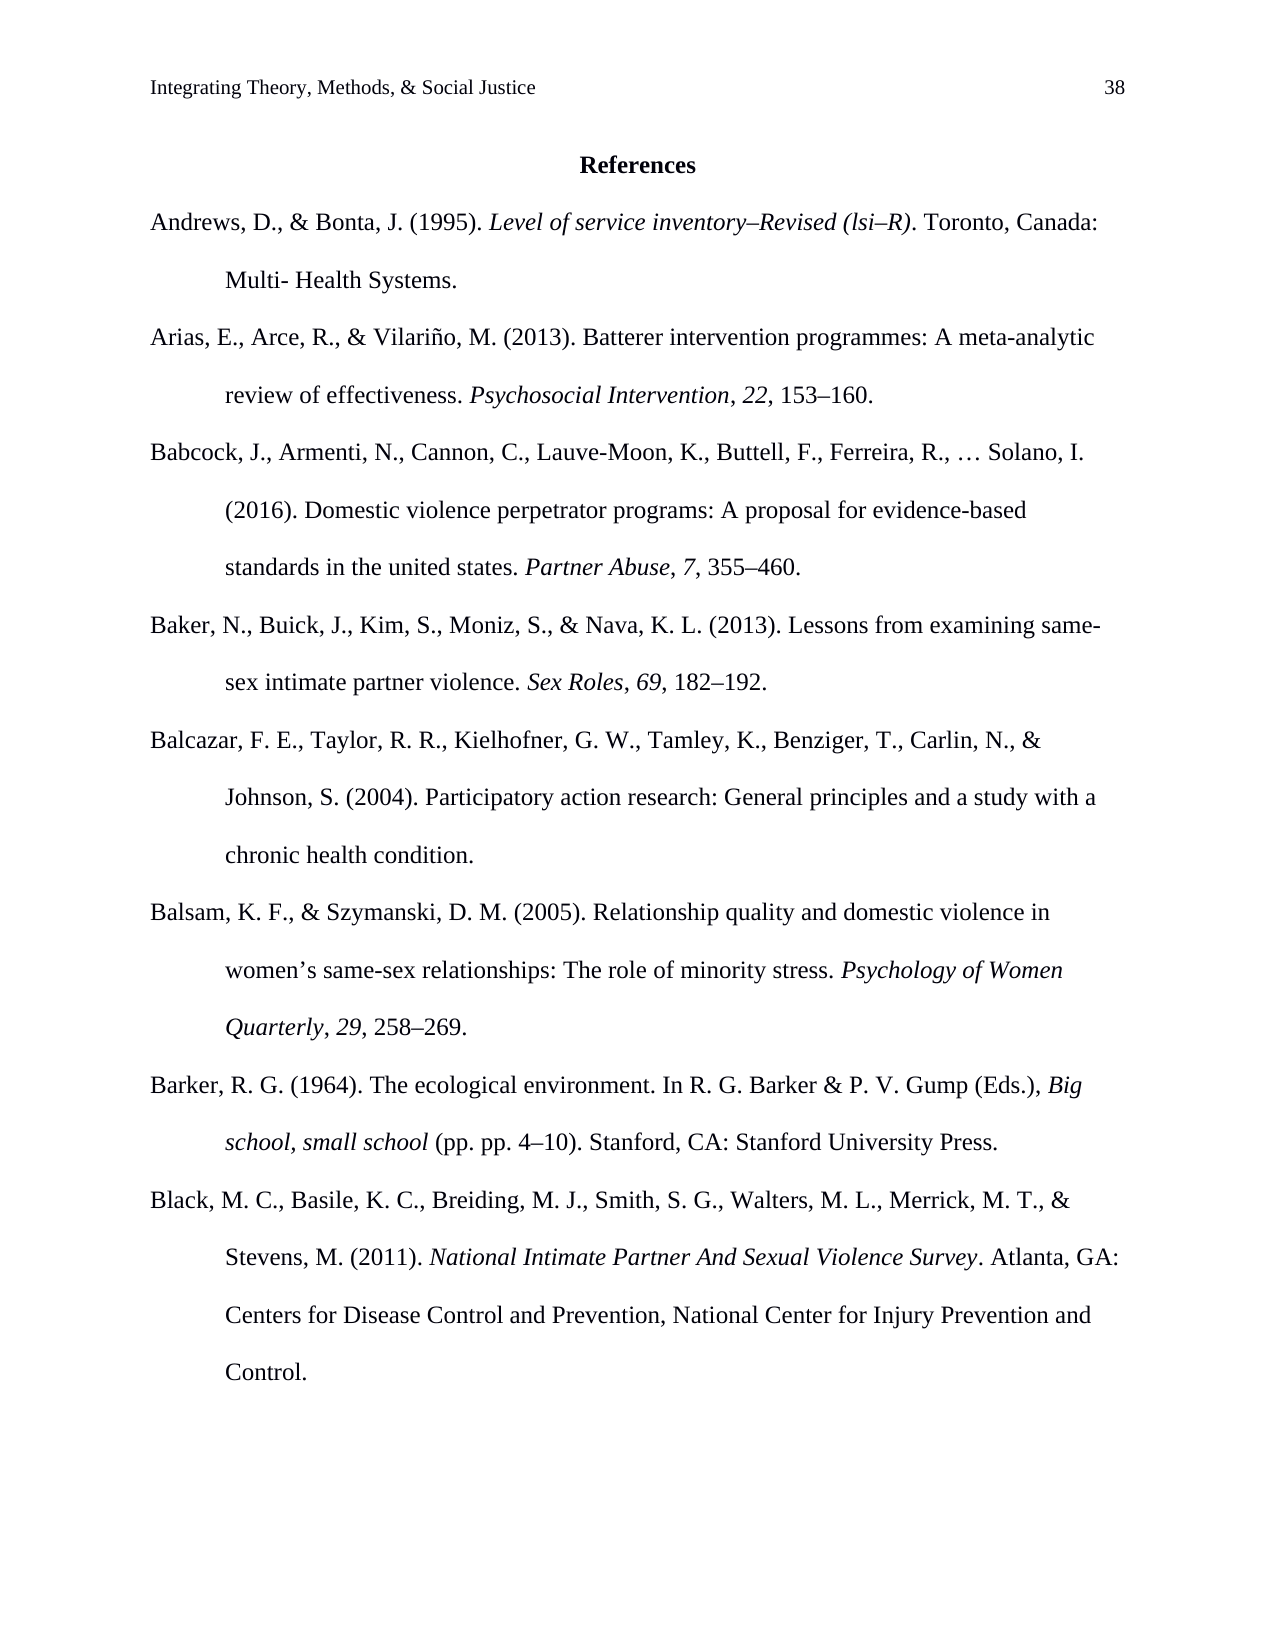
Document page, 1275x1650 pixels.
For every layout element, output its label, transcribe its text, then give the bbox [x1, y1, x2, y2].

subtitle References [150, 150, 1125, 179]
text Black, M. C., Basile, K. C., Breiding, M. J., Smith, S. G., Walters, M. L., Merrick, M. T., & Stevens, M. (2011). National Intimate Partner And Sexual Violence Survey. Atlanta, GA: Centers for Disease Control and Prevention, National Center for Injury Prevention and Control. [150, 1185, 1125, 1386]
text Baker, N., Buick, J., Kim, S., Moniz, S., & Nava, K. L. (2013). Lessons from examining same-sex intimate partner violence. Sex Roles, 69, 182–192. [150, 610, 1125, 696]
text Balsam, K. F., & Szymanski, D. M. (2005). Relationship quality and domestic violence in women’s same-sex relationships: The role of minority stress. Psychology of Women Quarterly, 29, 258–269. [150, 897, 1125, 1041]
text Barker, R. G. (1964). The ecological environment. In R. G. Barker & P. V. Gump (Eds.), Big school, small school (pp. pp. 4–10). Stanford, CA: Stanford University Press. [150, 1070, 1125, 1156]
text Balcazar, F. E., Taylor, R. R., Kielhofner, G. W., Tamley, K., Benziger, T., Carlin, N., & Johnson, S. (2004). Participatory action research: General principles and a study with a chronic health condition. [150, 725, 1125, 869]
text Babcock, J., Armenti, N., Cannon, C., Lauve-Moon, K., Buttell, F., Ferreira, R., … Solano, I. (2016). Domestic violence perpetrator programs: A proposal for evidence-based standards in the united states. Partner Abuse, 7, 355–460. [150, 437, 1125, 581]
text Arias, E., Arce, R., & Vilariño, M. (2013). Batterer intervention programmes: A meta-analytic review of effectiveness. Psychosocial Intervention, 22, 153–160. [150, 322, 1125, 409]
text Andrews, D., & Bonta, J. (1995). Level of service inventory–Revised (lsi–R). Toronto, Canada: Multi- Health Systems. [150, 207, 1125, 294]
